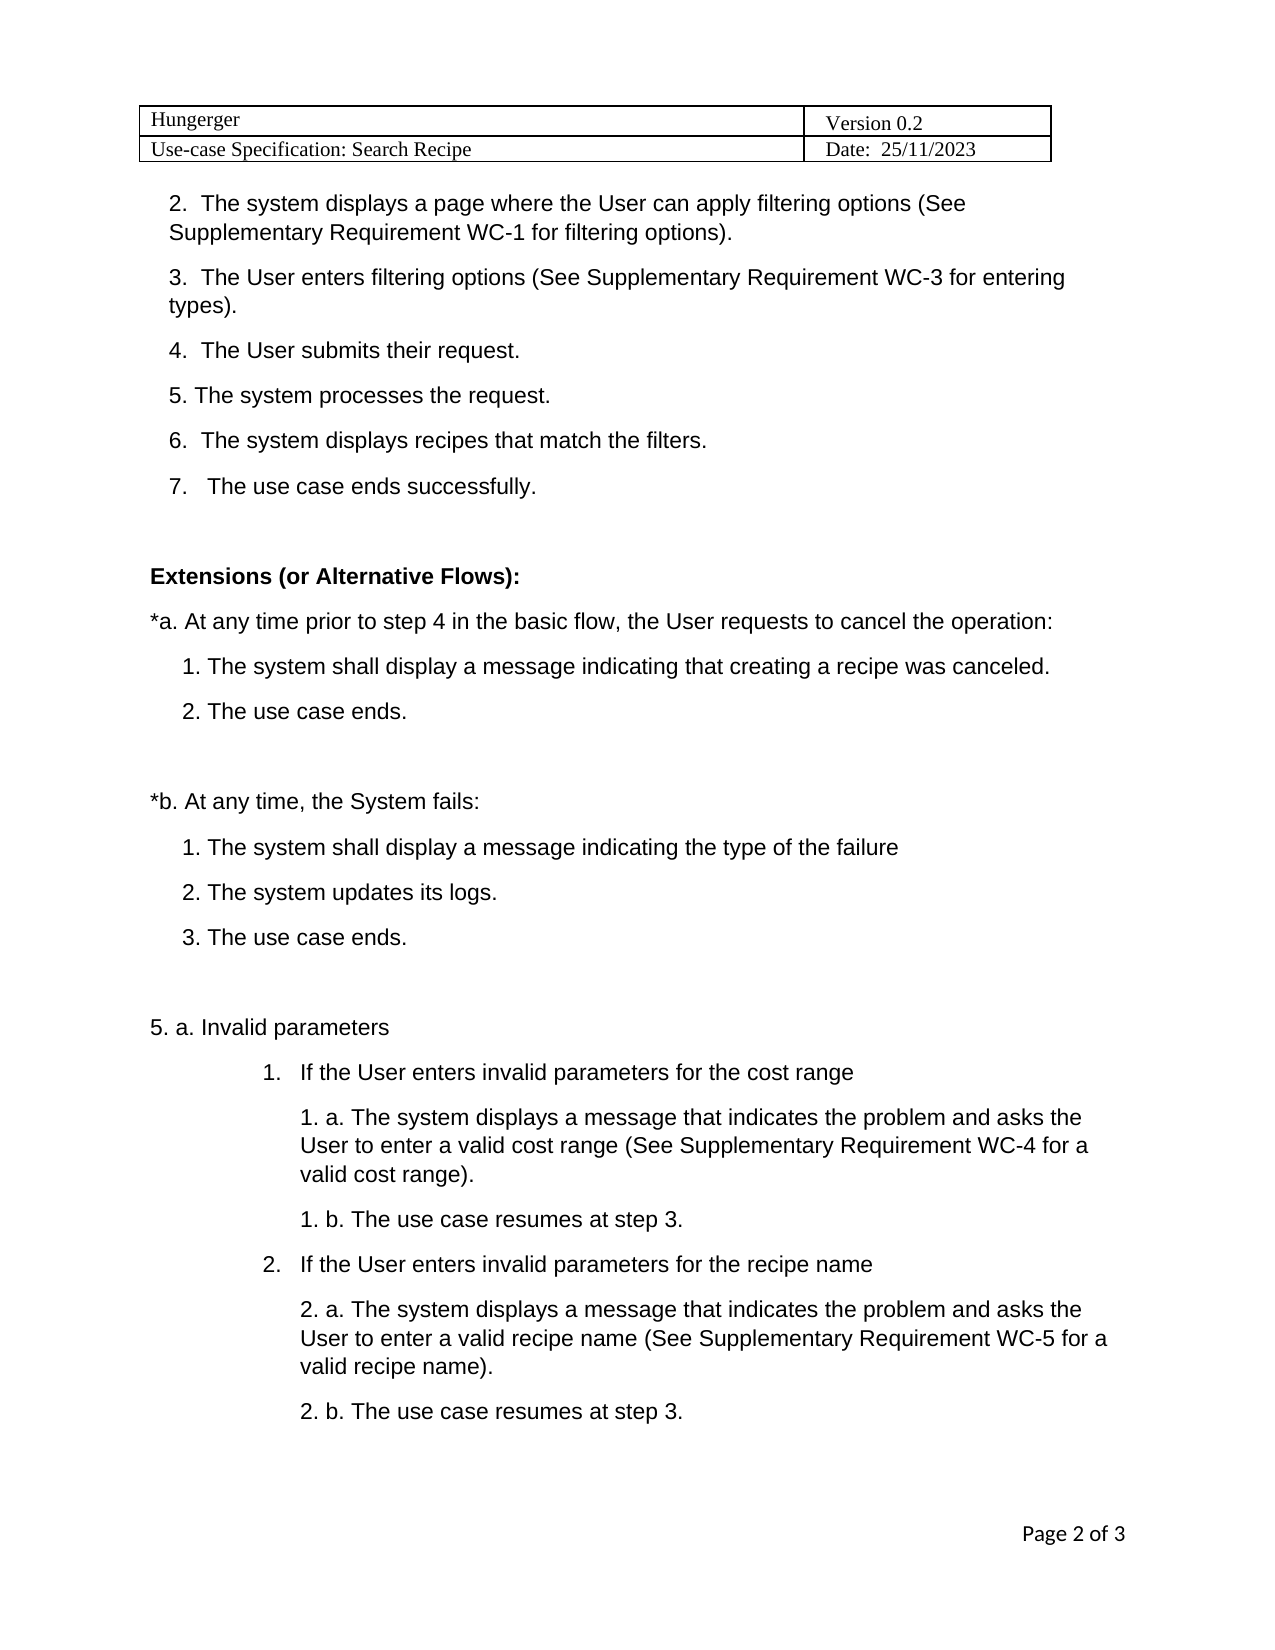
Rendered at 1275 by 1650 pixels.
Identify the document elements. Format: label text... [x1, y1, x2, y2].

list If the User enters invalid parameters for the cost range [262, 1059, 1125, 1085]
text 5. a. Invalid parameters [150, 1014, 1125, 1040]
text *a. At any time prior to step 4 in the basic flow, the User requests to cancel the operation: [150, 608, 1125, 634]
text *b. At any time, the System fails: [150, 788, 1125, 815]
text 3. The User enters filtering options (See Supplementary Requirement WC-3 for entering types). [169, 264, 1125, 318]
text 4. The User submits their request. [169, 337, 1125, 364]
text 2. The use case ends. [150, 698, 1125, 724]
text 1. The system shall display a message indicating that creating a recipe was canceled. [150, 653, 1125, 679]
list If the User enters invalid parameters for the recipe name [262, 1251, 1125, 1277]
text 1. The system shall display a message indicating the type of the failure [150, 833, 1125, 860]
text 2. The system updates its logs. [150, 878, 1125, 905]
text 2. b. The use case resumes at step 3. [300, 1398, 1125, 1424]
text 7. The use case ends successfully. [169, 473, 1125, 499]
text 2. a. The system displays a message that indicates the problem and asks the User to enter a valid recipe name (See Supplementary Requirement WC-5 for a valid recipe name). [300, 1296, 1125, 1379]
text Extensions (or Alternative Flows): [150, 563, 1125, 589]
text 2. The system displays a page where the User can apply filtering options (See Supplementary Requirement WC-1 for filtering options). [169, 190, 1125, 245]
text 6. The system displays recipes that match the filters. [169, 427, 1125, 454]
text 3. The use case ends. [150, 924, 1125, 950]
text 1. a. The system displays a message that indicates the problem and asks the User to enter a valid cost range (See Supplementary Requirement WC-4 for a valid cost range). [300, 1104, 1125, 1187]
text 5. The system processes the request. [169, 382, 1125, 409]
text 1. b. The use case resumes at step 3. [300, 1206, 1125, 1232]
